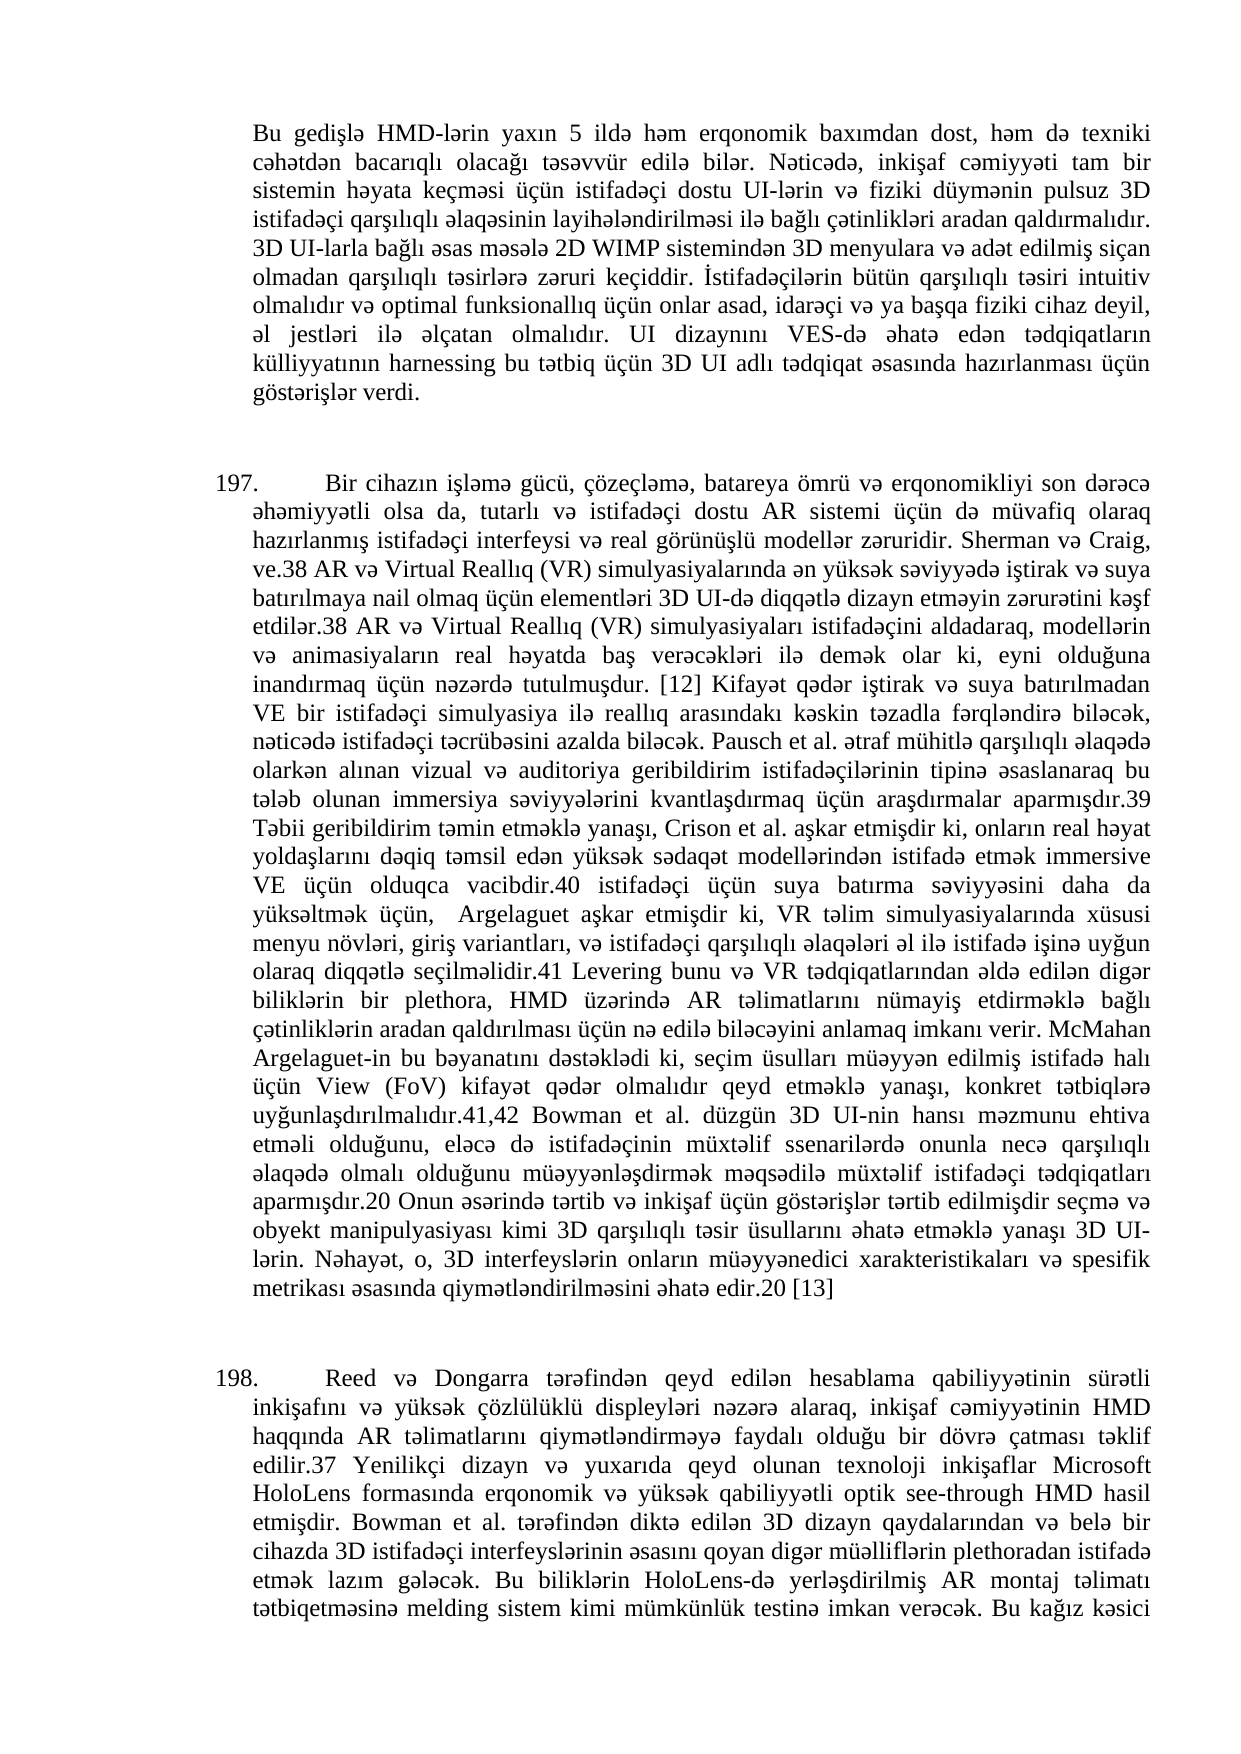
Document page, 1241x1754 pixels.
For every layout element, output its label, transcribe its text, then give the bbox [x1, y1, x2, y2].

list Bir cihazın işləmə gücü, çözeçləmə, batareya ömrü və erqonomikliyi son dərəcə əhəmiyyətli olsa da, tutarlı və istifadəçi dostu AR sistemi üçün də müvafiq olaraq hazırlanmış istifadəçi interfeysi və real görünüşlü modellər zəruridir. Sherman və Craig, ve.38 AR və Virtual Reallıq (VR) simulyasiyalarında ən yüksək səviyyədə iştirak və suya batırılmaya nail olmaq üçün elementləri 3D UI-də diqqətlə dizayn etməyin zərurətini kəşf etdilər.38 AR və Virtual Reallıq (VR) simulyasiyaları istifadəçini aldadaraq, modellərin və animasiyaların real həyatda baş verəcəkləri ilə demək olar ki, eyni olduğuna inandırmaq üçün nəzərdə tutulmuşdur. [12] Kifayət qədər iştirak və suya batırılmadan VE bir istifadəçi simulyasiya ilə reallıq arasındakı kəskin təzadla fərqləndirə biləcək, nəticədə istifadəçi təcrübəsini azalda biləcək. Pausch et al. ətraf mühitlə qarşılıqlı əlaqədə olarkən alınan vizual və auditoriya geribildirim istifadəçilərinin tipinə əsaslanaraq bu tələb olunan immersiya səviyyələrini kvantlaşdırmaq üçün araşdırmalar aparmışdır.39 Təbii geribildirim təmin etməklə yanaşı, Crison et al. aşkar etmişdir ki, onların real həyat yoldaşlarını dəqiq təmsil edən yüksək sədaqət modellərindən istifadə etmək immersive VE üçün olduqca vacibdir.40 istifadəçi üçün suya batırma səviyyəsini daha da yüksəltmək üçün, Argelaguet aşkar etmişdir ki, VR təlim simulyasiyalarında xüsusi menyu növləri, giriş variantları, və istifadəçi qarşılıqlı əlaqələri əl ilə istifadə işinə uyğun olaraq diqqətlə seçilməlidir.41 Levering bunu və VR tədqiqatlarından əldə edilən digər biliklərin bir plethora, HMD üzərində AR təlimatlarını nümayiş etdirməklə bağlı çətinliklərin aradan qaldırılması üçün nə edilə biləcəyini anlamaq imkanı verir. McMahan Argelaguet-in bu bəyanatını dəstəklədi ki, seçim üsulları müəyyən edilmiş istifadə halı üçün View (FoV) kifayət qədər olmalıdır qeyd etməklə yanaşı, konkret tətbiqlərə uyğunlaşdırılmalıdır.41,42 Bowman et al. düzgün 3D UI-nin hansı məzmunu ehtiva etməli olduğunu, eləcə də istifadəçinin müxtəlif ssenarilərdə onunla necə qarşılıqlı əlaqədə olmalı olduğunu müəyyənləşdirmək məqsədilə müxtəlif istifadəçi tədqiqatları aparmışdır.20 Onun əsərində tərtib və inkişaf üçün göstərişlər tərtib edilmişdir seçmə və obyekt manipulyasiyası kimi 3D qarşılıqlı təsir üsullarını əhatə etməklə yanaşı 3D UI-lərin. Nəhayət, o, 3D interfeyslərin onların müəyyənedici xarakteristikaları və spesifik metrikası əsasında qiymətləndirilməsini əhatə edir.20 [13] [215, 468, 1152, 1301]
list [215, 118, 1152, 406]
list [215, 1363, 1152, 1622]
